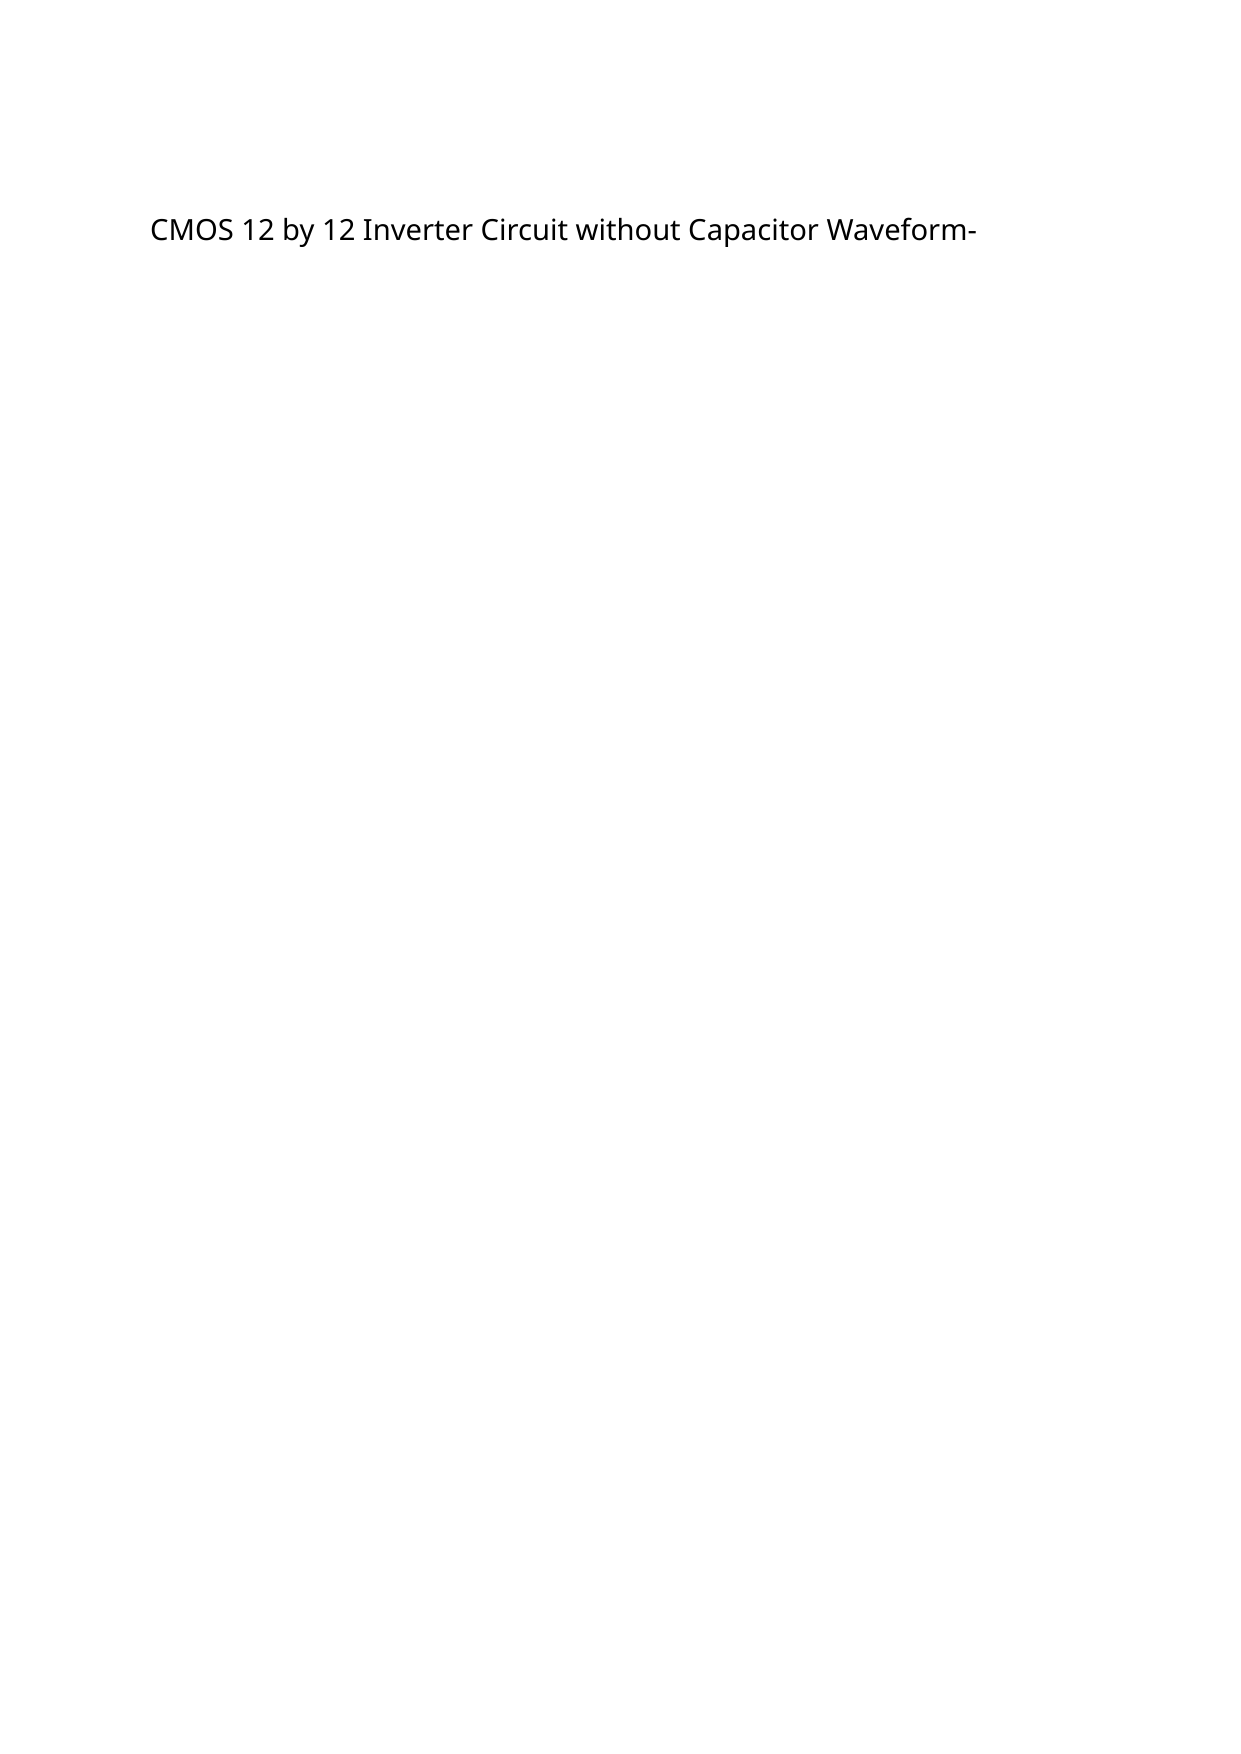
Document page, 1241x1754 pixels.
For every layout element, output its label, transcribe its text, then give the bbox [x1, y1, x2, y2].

text CMOS 12 by 12 Inverter Circuit without Capacitor Waveform- [150, 209, 1090, 249]
